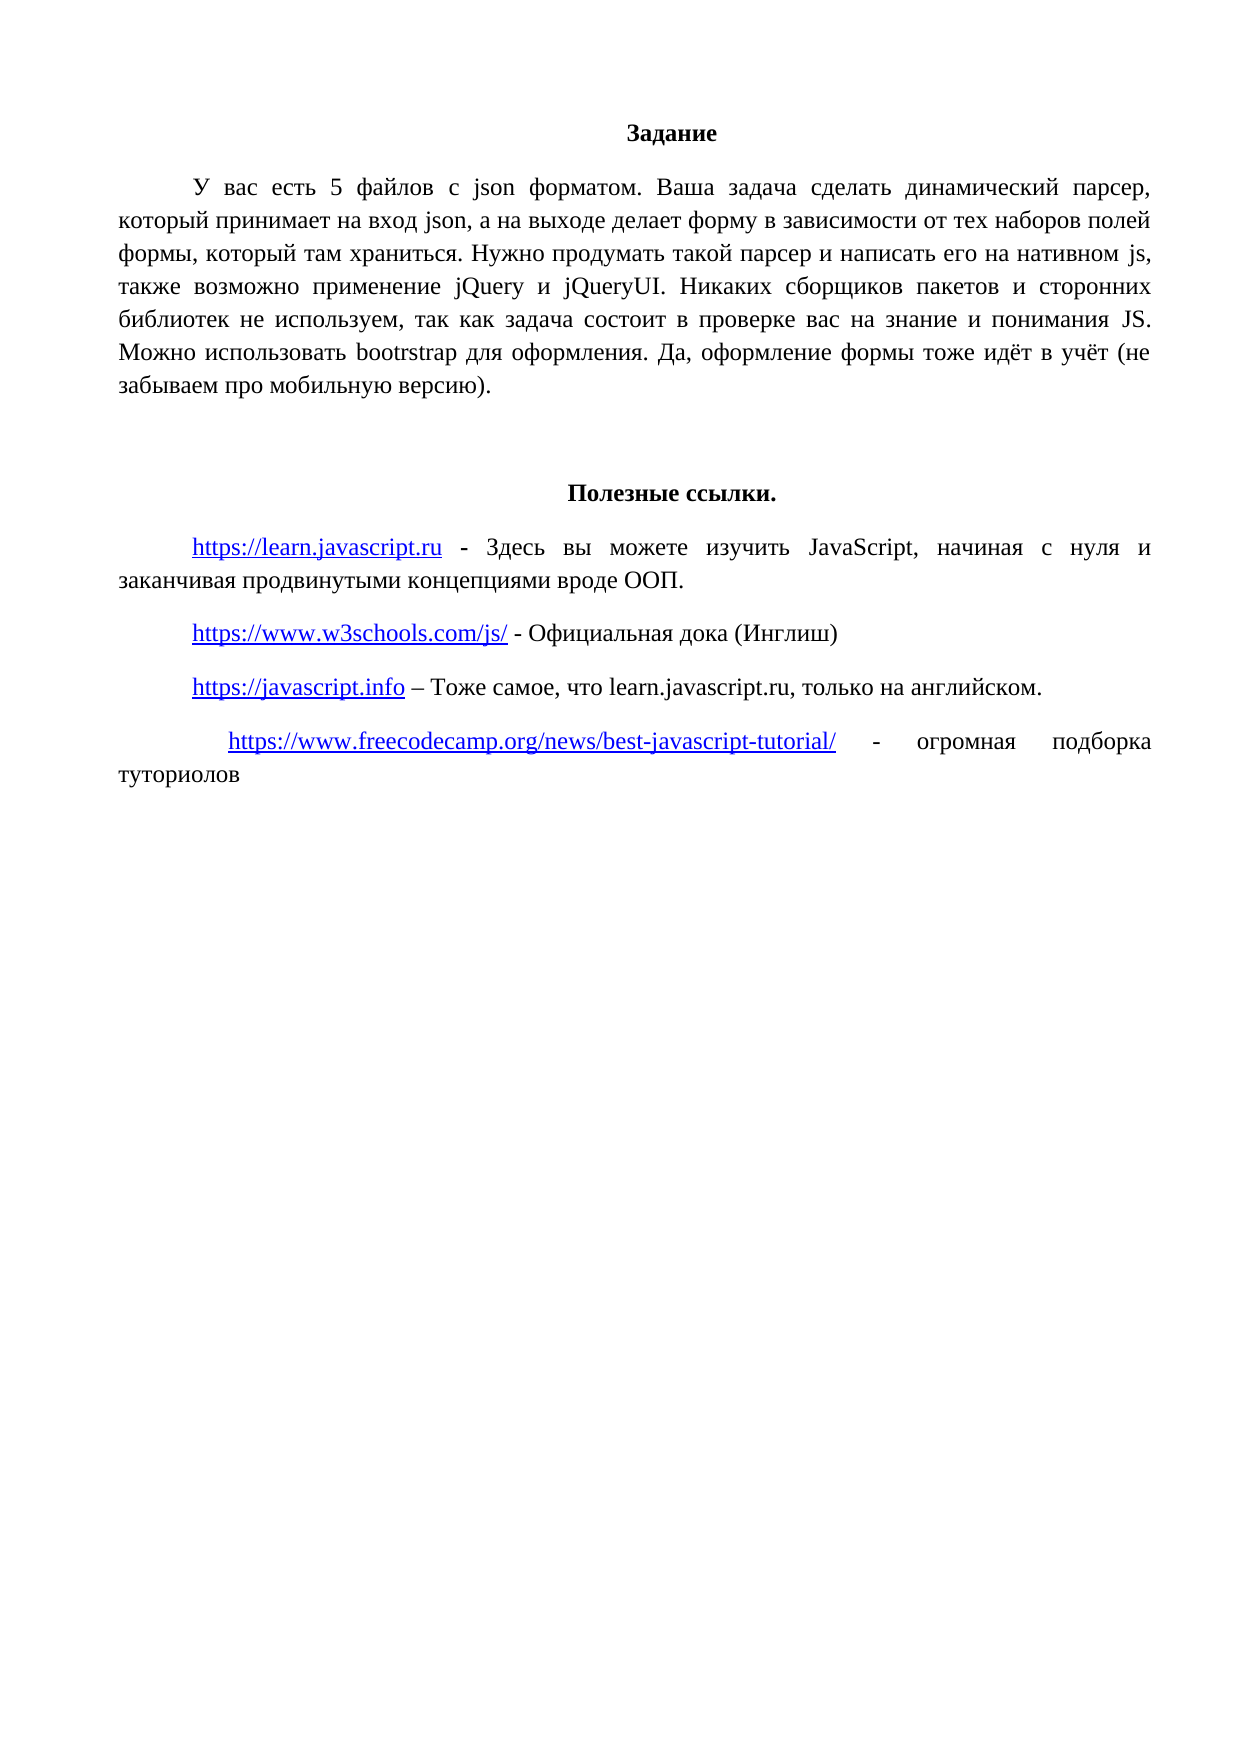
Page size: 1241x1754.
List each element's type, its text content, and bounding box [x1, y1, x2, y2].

text У вас есть 5 файлов c json форматом. Ваша задача сделать динамический парсер, который принимает на вход json, а на выходе делает форму в зависимости от тех наборов полей формы, который там храниться. Нужно продумать такой парсер и написать его на нативном js, также возможно применение jQuery и jQueryUI. Никаких сборщиков пакетов и сторонних библиотек не используем, так как задача состоит в проверке вас на знание и понимания JS. Можно использовать bootrstrap для оформления. Да, оформление формы тоже идёт в учёт (не забываем про мобильную версию). [118, 172, 1152, 399]
text https://www.freecodecamp.org/news/best-javascript-tutorial/ - огромная подборка туториолов [118, 726, 1152, 788]
text https://learn.javascript.ru - Здесь вы можете изучить JavaScript, начиная с нуля и заканчивая продвинутыми концепциями вроде ООП. [118, 532, 1152, 593]
text https://javascript.info – Тоже самое, что learn.javascript.ru, только на английском. [118, 672, 1152, 701]
text Полезные ссылки. [118, 478, 1152, 507]
text https://www.w3schools.com/js/ - Официальная дока (Инглиш) [118, 618, 1152, 647]
text Задание [118, 118, 1152, 147]
